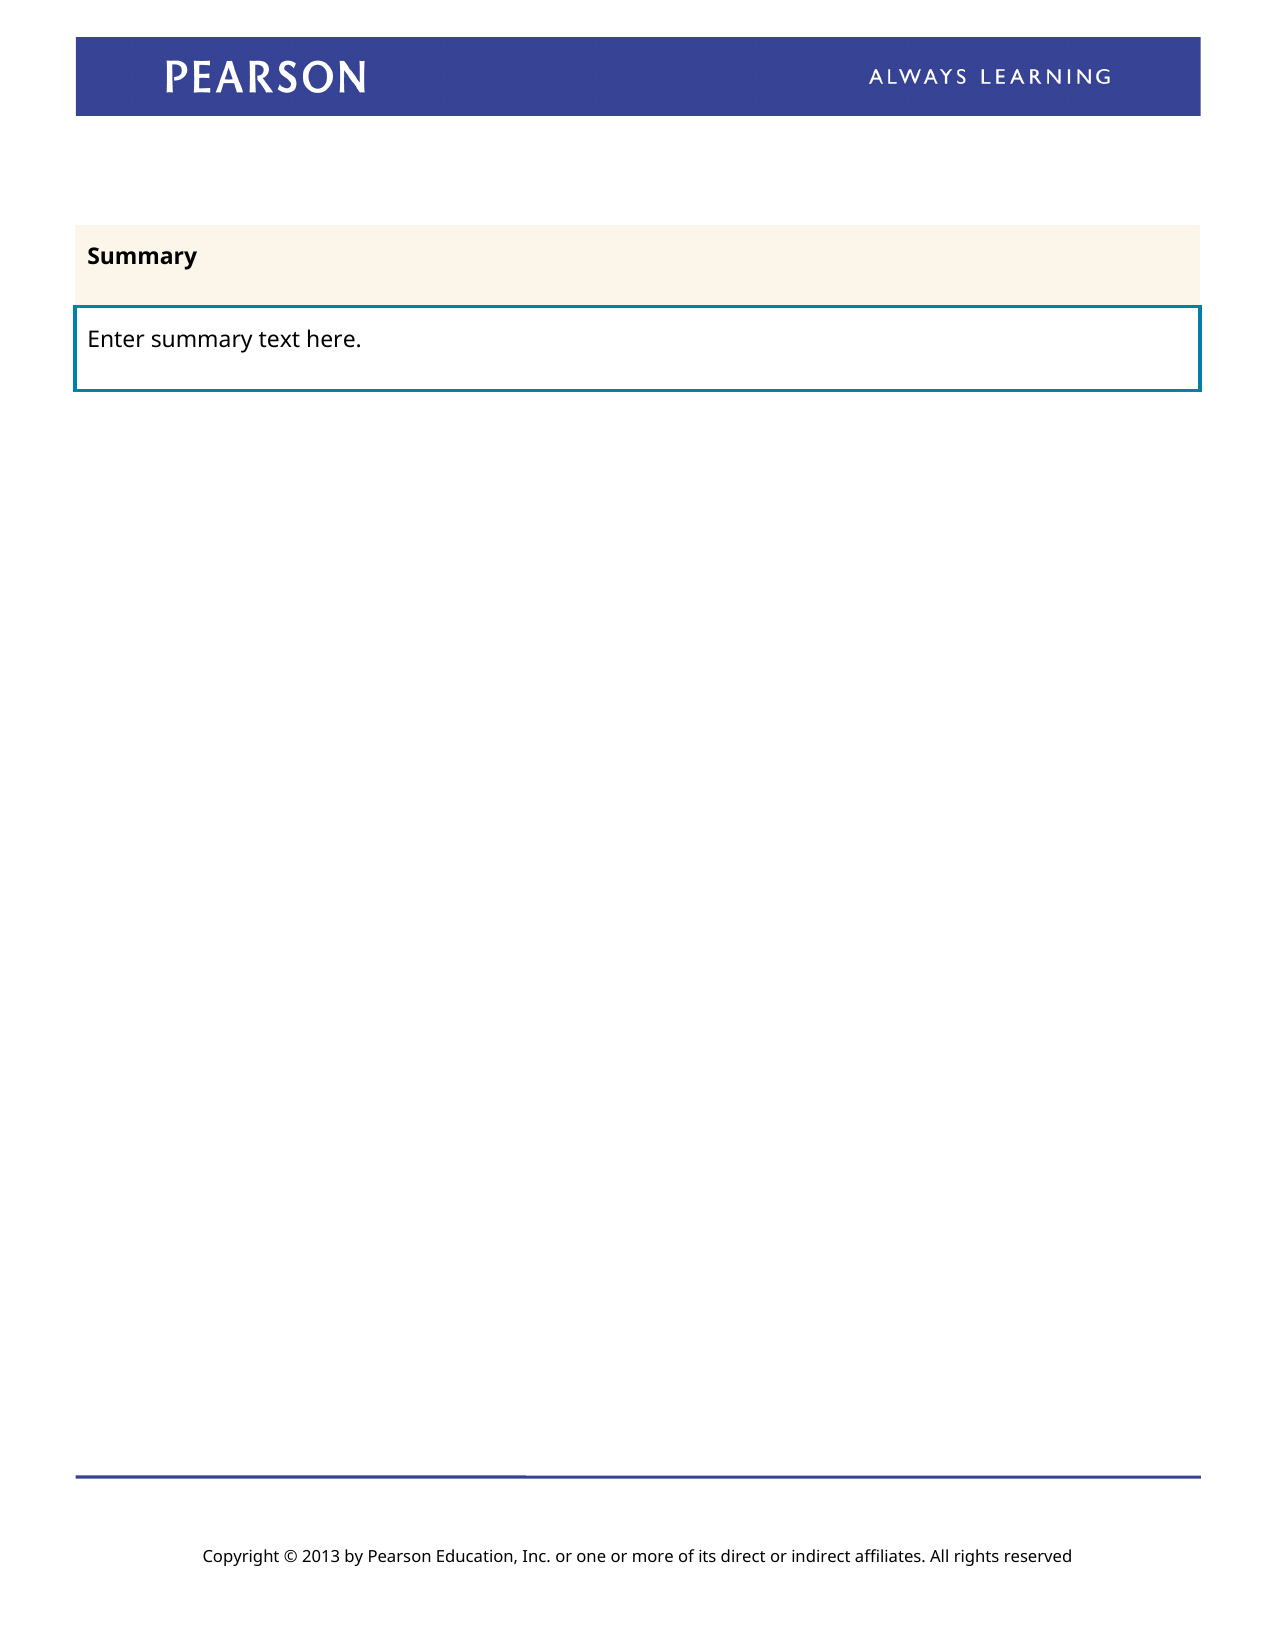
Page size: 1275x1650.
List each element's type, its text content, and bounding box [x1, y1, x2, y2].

table_header Summary [75, 225, 1200, 305]
picture [75, 37, 1201, 116]
